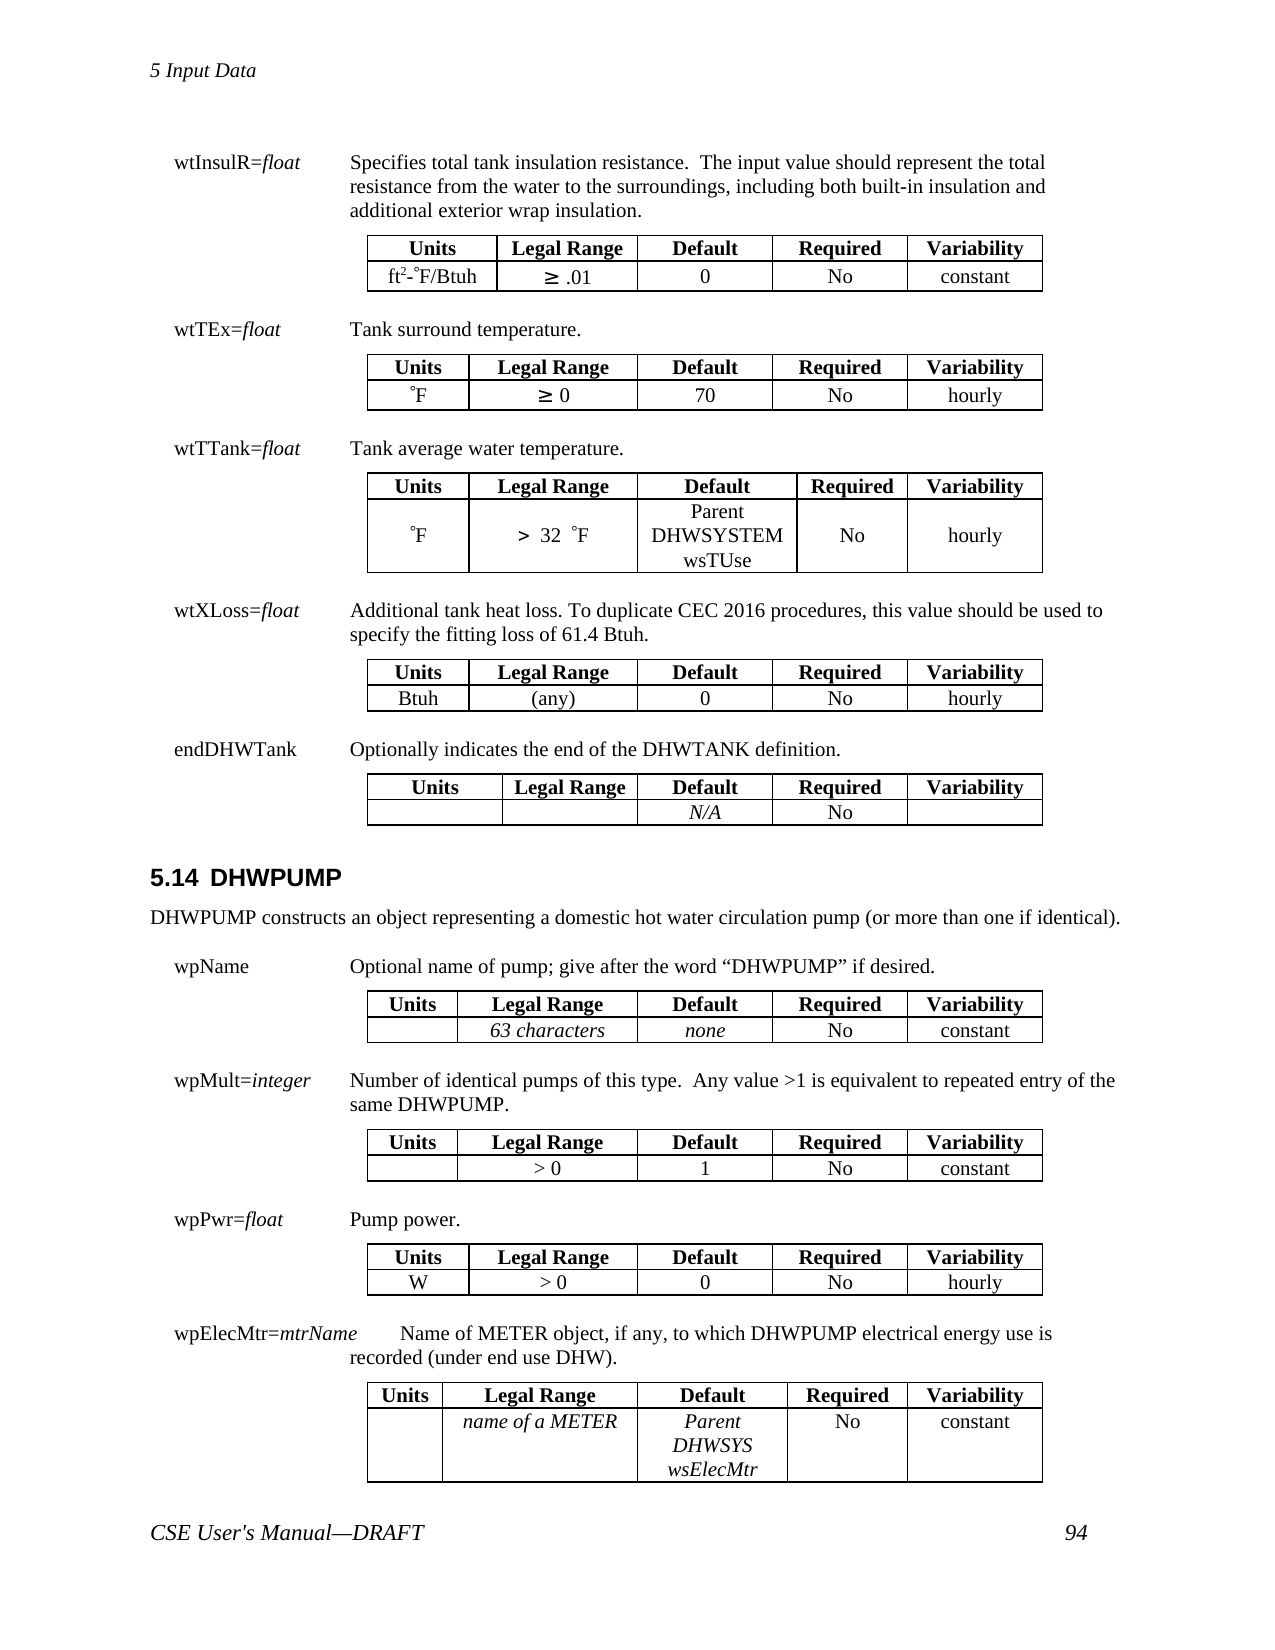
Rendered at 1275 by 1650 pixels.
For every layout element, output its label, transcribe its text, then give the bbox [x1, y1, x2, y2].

text wtXLoss=float Additional tank heat loss. To duplicate CEC 2016 procedures, this value should be used to specify the fitting loss of 61.4 Btuh. [174, 598, 1125, 646]
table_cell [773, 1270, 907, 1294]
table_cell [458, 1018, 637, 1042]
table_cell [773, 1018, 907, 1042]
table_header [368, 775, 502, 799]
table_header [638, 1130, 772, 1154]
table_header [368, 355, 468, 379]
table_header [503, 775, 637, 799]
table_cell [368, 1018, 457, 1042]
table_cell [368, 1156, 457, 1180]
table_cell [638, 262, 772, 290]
text wpName Optional name of pump; give after the word “DHWPUMP” if desired. [174, 954, 1125, 978]
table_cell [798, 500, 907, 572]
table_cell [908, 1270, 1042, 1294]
text DHWPUMP constructs an object representing a domestic hot water circulation pump (or more than one if identical). [150, 905, 1125, 929]
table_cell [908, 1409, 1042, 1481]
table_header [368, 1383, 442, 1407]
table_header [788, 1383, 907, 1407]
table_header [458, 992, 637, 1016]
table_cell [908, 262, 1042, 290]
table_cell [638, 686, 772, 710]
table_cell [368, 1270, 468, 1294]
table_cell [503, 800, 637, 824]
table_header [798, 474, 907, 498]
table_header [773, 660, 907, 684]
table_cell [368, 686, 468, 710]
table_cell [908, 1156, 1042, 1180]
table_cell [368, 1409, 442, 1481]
text wtTEx=float Tank surround temperature. [174, 317, 1125, 341]
text wtInsulR=float Specifies total tank insulation resistance. The input value should represent the total resistance from the water to the surroundings, including both built-in insulation and additional exterior wrap insulation. [174, 150, 1125, 222]
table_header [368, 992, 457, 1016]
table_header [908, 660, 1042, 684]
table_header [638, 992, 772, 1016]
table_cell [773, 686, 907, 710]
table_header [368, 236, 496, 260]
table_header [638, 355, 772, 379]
subtitle DHWPUMP [150, 863, 1125, 892]
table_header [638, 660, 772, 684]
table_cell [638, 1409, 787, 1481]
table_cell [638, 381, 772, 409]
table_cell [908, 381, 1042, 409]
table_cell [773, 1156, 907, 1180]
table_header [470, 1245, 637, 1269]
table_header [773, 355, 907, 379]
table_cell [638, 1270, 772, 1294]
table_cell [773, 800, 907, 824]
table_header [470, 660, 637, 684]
text wtTTank=float Tank average water temperature. [174, 436, 1125, 460]
text wpMult=integer Number of identical pumps of this type. Any value >1 is equivalent to repeated entry of the same DHWPUMP. [174, 1068, 1125, 1116]
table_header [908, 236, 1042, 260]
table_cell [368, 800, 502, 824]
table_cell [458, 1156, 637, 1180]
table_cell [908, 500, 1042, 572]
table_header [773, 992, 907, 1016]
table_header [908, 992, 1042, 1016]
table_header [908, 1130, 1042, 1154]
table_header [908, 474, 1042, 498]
text wpPwr=float Pump power. [174, 1207, 1125, 1231]
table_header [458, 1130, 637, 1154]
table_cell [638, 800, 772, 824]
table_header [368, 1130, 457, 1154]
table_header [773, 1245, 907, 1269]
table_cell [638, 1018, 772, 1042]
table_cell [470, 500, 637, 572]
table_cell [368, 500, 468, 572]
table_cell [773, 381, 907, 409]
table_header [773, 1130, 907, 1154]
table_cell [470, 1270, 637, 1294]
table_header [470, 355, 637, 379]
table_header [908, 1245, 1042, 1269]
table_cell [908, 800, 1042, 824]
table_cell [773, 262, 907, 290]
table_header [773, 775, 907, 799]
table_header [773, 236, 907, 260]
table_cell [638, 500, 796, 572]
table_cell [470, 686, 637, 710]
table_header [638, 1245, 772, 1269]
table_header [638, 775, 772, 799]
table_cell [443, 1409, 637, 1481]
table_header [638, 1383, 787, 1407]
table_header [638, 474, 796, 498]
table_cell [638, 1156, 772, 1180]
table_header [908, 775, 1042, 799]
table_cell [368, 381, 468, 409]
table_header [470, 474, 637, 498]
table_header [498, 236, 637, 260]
text wpElecMtr=mtrName Name of METER object, if any, to which DHWPUMP electrical energy use is recorded (under end use DHW). [174, 1321, 1125, 1369]
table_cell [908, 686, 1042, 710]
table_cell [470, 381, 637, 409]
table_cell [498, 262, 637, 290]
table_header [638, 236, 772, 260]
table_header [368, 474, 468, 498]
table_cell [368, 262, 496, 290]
text endDHWTank Optionally indicates the end of the DHWTANK definition. [174, 737, 1125, 761]
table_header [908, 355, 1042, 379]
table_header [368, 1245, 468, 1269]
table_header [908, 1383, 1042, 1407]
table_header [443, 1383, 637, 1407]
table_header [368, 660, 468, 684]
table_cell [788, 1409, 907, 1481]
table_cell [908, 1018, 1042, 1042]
